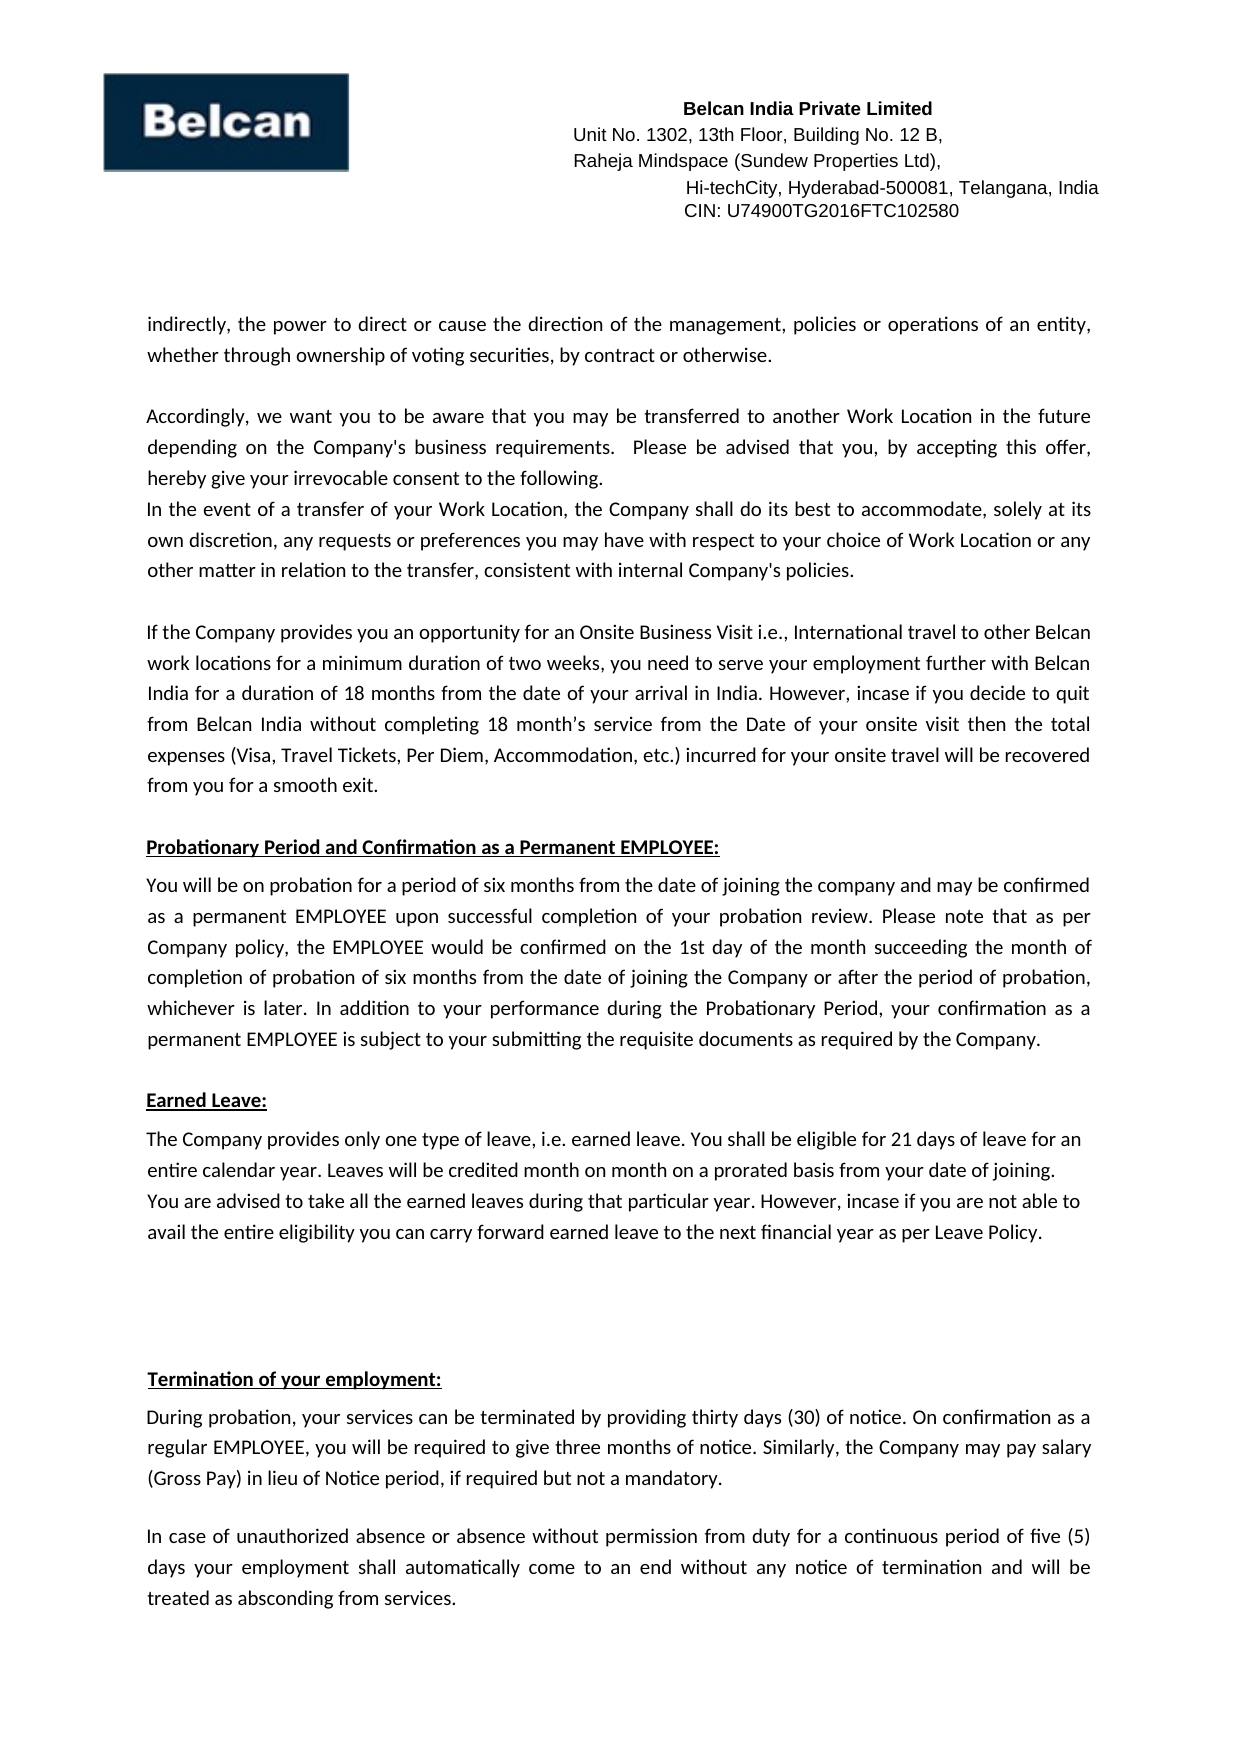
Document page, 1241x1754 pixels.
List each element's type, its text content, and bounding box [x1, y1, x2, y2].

text In case of unauthorized absence or absence without permission from duty for a continuous period of five (5) days your employment shall automatically come to an end without any notice of termination and will be treated as absconding from services. [146, 1524, 1093, 1611]
text In the event of a transfer of your Work Location, the Company shall do its best to accommodate, solely at its own discretion, any requests or preferences you may have with respect to your choice of Work Location or any other matter in relation to the transfer, consistent with internal Company's policies. [146, 496, 1093, 583]
text Probationary Period and Confirmation as a Permanent EMPLOYEE: [146, 834, 1093, 860]
picture [103, 73, 350, 172]
text During probation, your services can be terminated by providing thirty days (30) of notice. On confirmation as a regular EMPLOYEE, you will be required to give three months of notice. Similarly, the Company may pay salary (Gross Pay) in lieu of Notice period, if required but not a mandatory. [146, 1404, 1093, 1491]
text The Company provides only one type of leave, i.e. earned leave. You shall be eligible for 21 days of leave for an entire calendar year. Leaves will be credited month on month on a prorated basis from your date of joining. You are advised to take all the earned leaves during that particular year. However, incase if you are not able to avail the entire eligibility you can carry forward earned leave to the next financial year as per Leave Policy. [146, 1126, 1093, 1245]
text Termination of your employment: [147, 1366, 1093, 1391]
text Accordingly, we want you to be aware that you may be transferred to another Work Location in the future depending on the Company's business requirements. Please be advised that you, by accepting this offer, hereby give your irrevocable consent to the following. [146, 403, 1093, 490]
text If the Company provides you an opportunity for an Onsite Business Visit i.e., International travel to other Belcan work locations for a minimum duration of two weeks, you need to serve your employment further with Belcan India for a duration of 18 months from the date of your arrival in India. However, incase if you decide to quit from Belcan India without completing 18 month’s service from the Date of your onsite visit then the total expenses (Visa, Travel Tickets, Per Diem, Accommodation, etc.) incurred for your onsite travel will be recovered from you for a smooth exit. [146, 619, 1093, 798]
text You will be on probation for a period of six months from the date of joining the company and may be confirmed as a permanent EMPLOYEE upon successful completion of your probation review. Please note that as per Company policy, the EMPLOYEE would be confirmed on the 1st day of the month succeeding the month of completion of probation of six months from the date of joining the Company or after the period of probation, whichever is later. In addition to your performance during the Probationary Period, your confirmation as a permanent EMPLOYEE is subject to your submitting the requisite documents as required by the Company. [146, 872, 1093, 1051]
text Earned Leave: [146, 1088, 1093, 1113]
